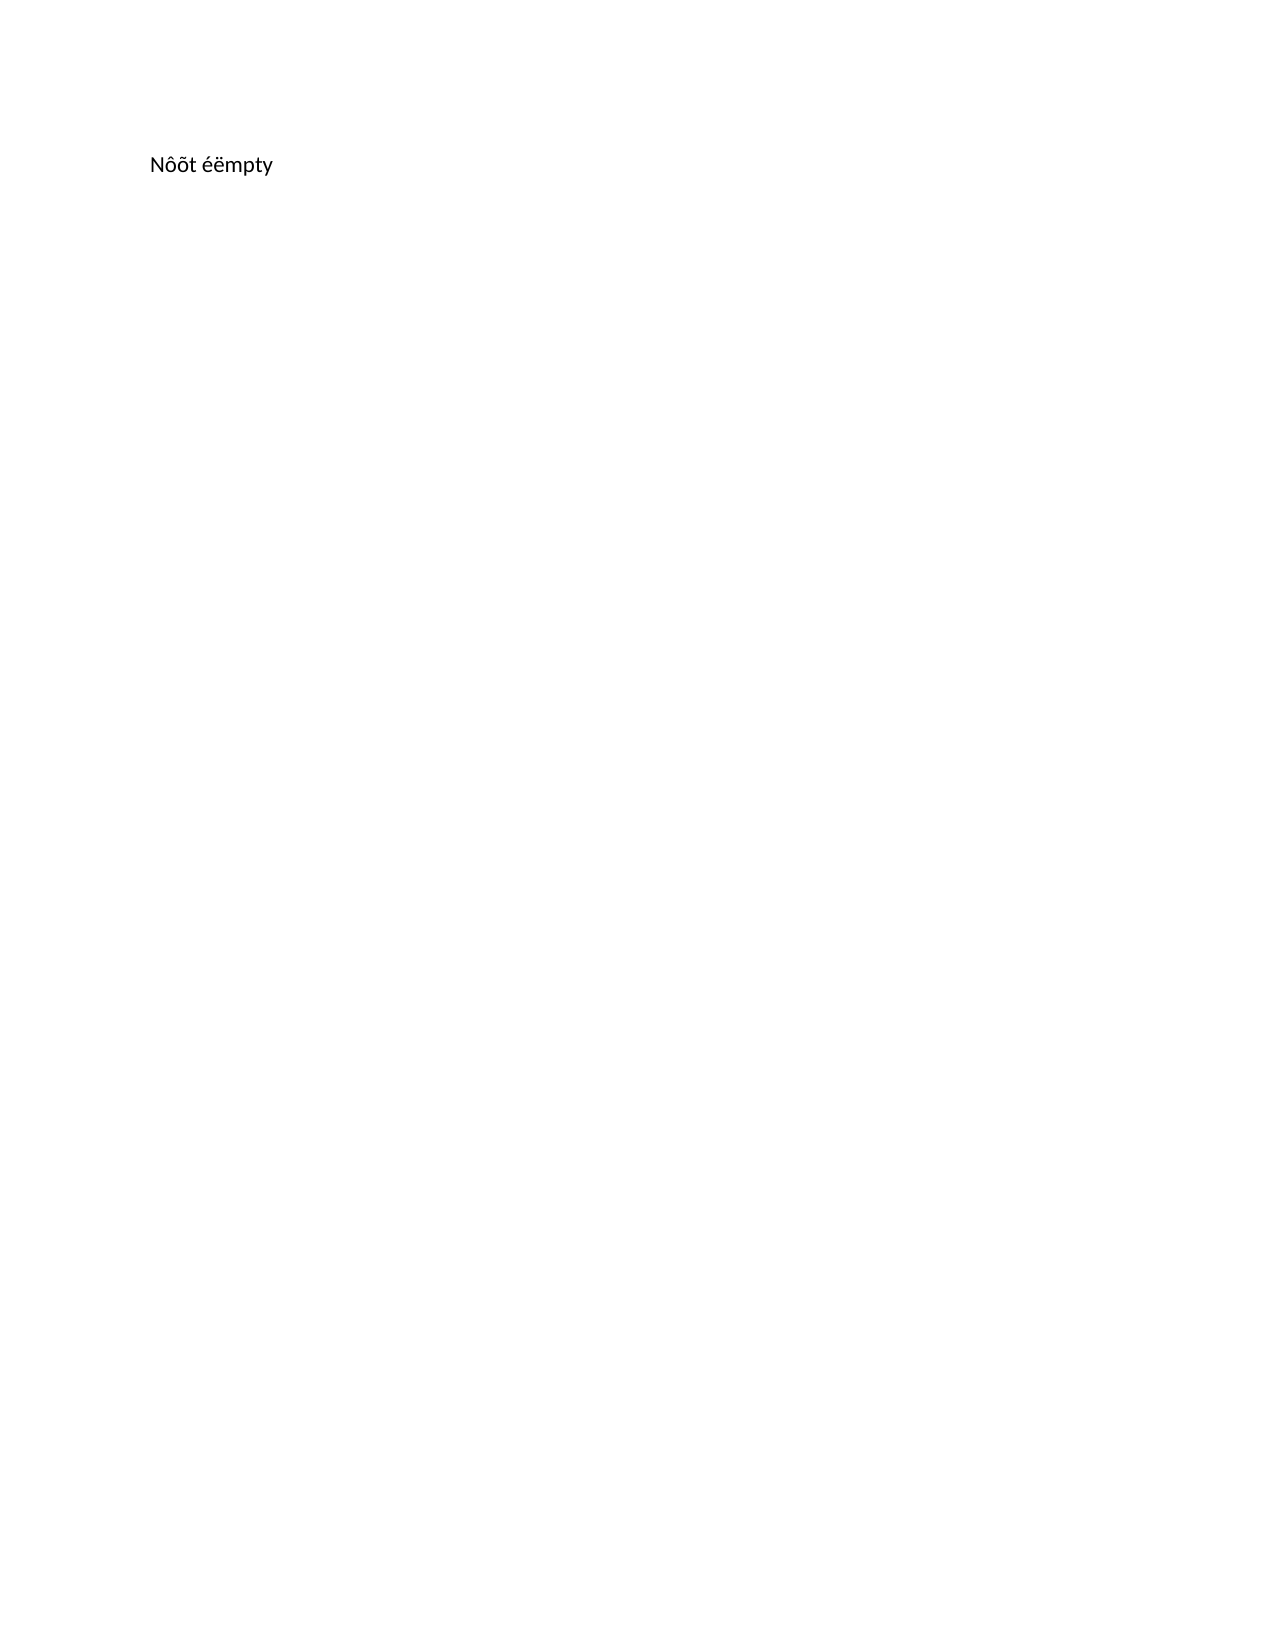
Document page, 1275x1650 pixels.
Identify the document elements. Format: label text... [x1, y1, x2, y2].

text Nôõt éëmpty [150, 150, 1125, 178]
